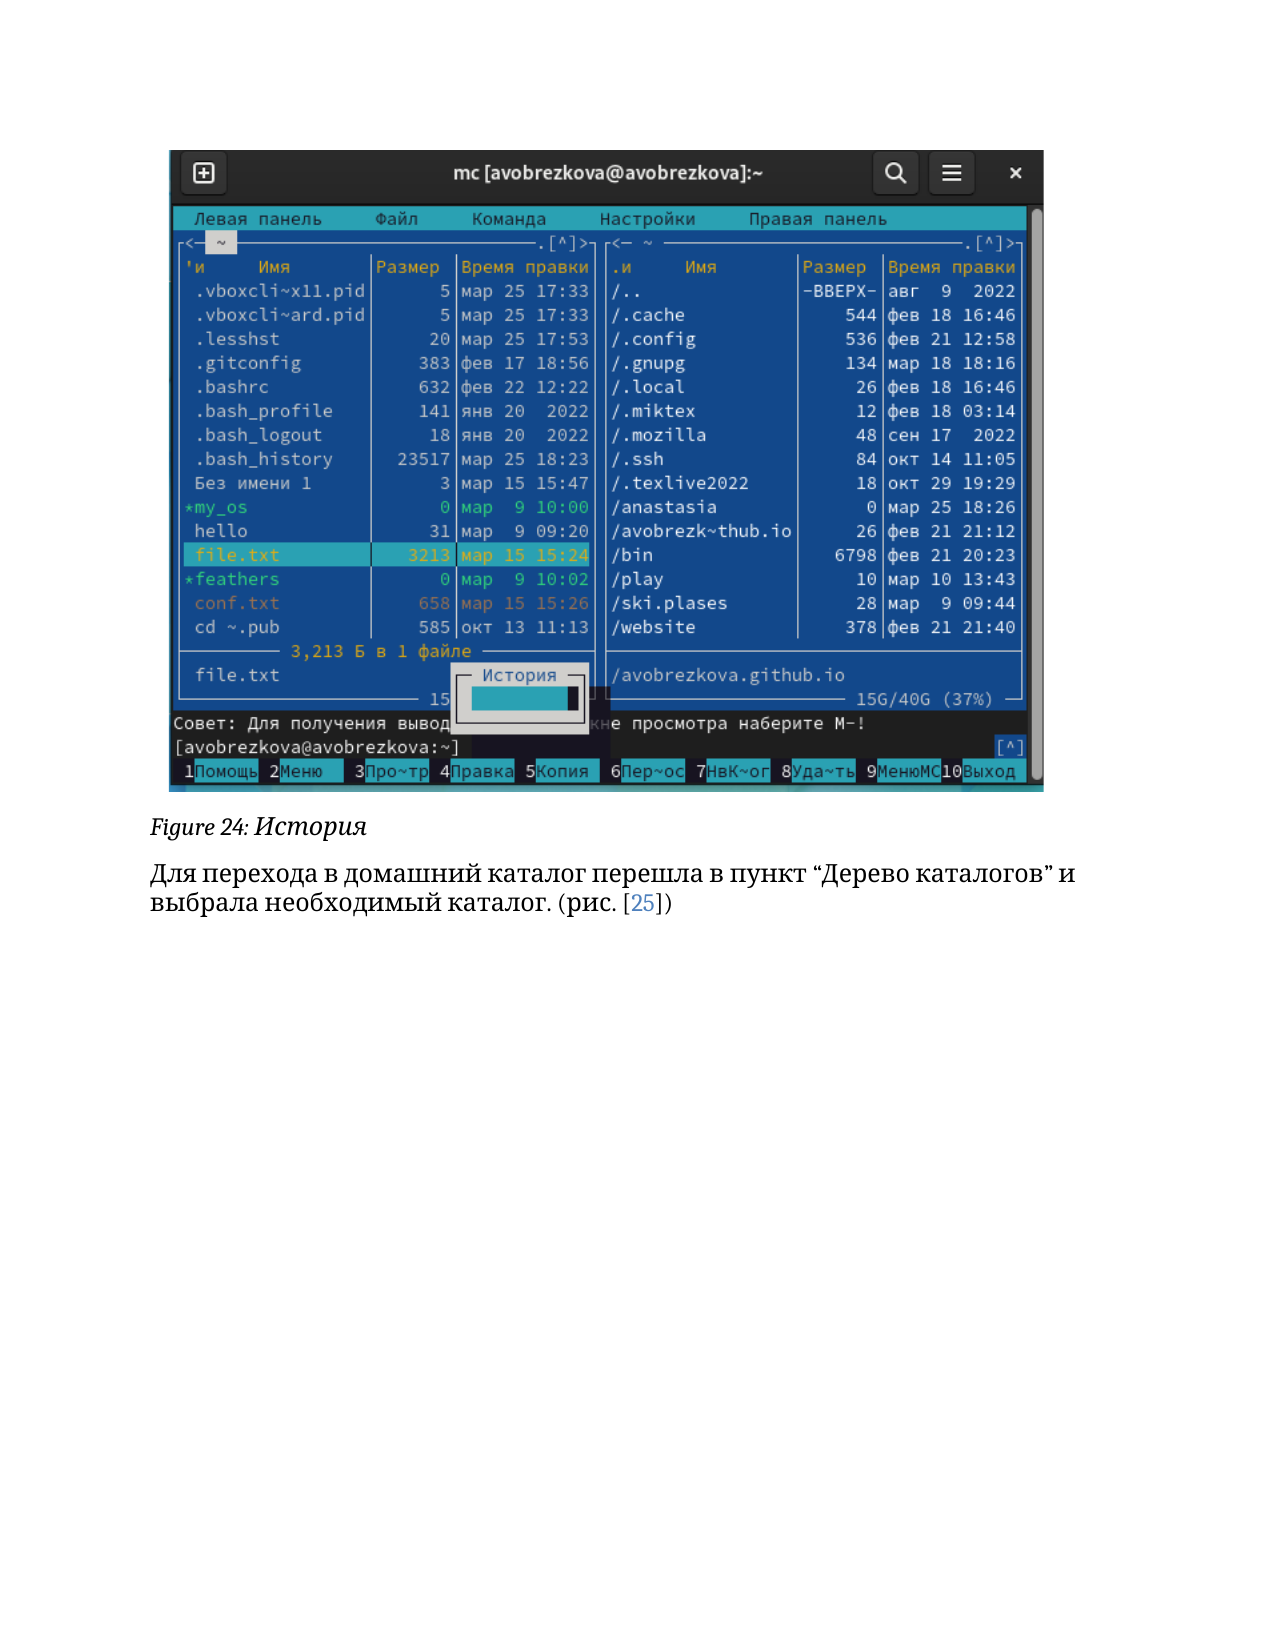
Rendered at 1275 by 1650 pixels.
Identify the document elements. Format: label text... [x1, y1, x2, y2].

text Figure 24: История [150, 813, 1125, 842]
picture [168, 150, 1044, 792]
text Для перехода в домашний каталог перешла в пункт “Дерево каталогов” и выбрала необходимый каталог. (рис. [25]) [150, 860, 1125, 918]
